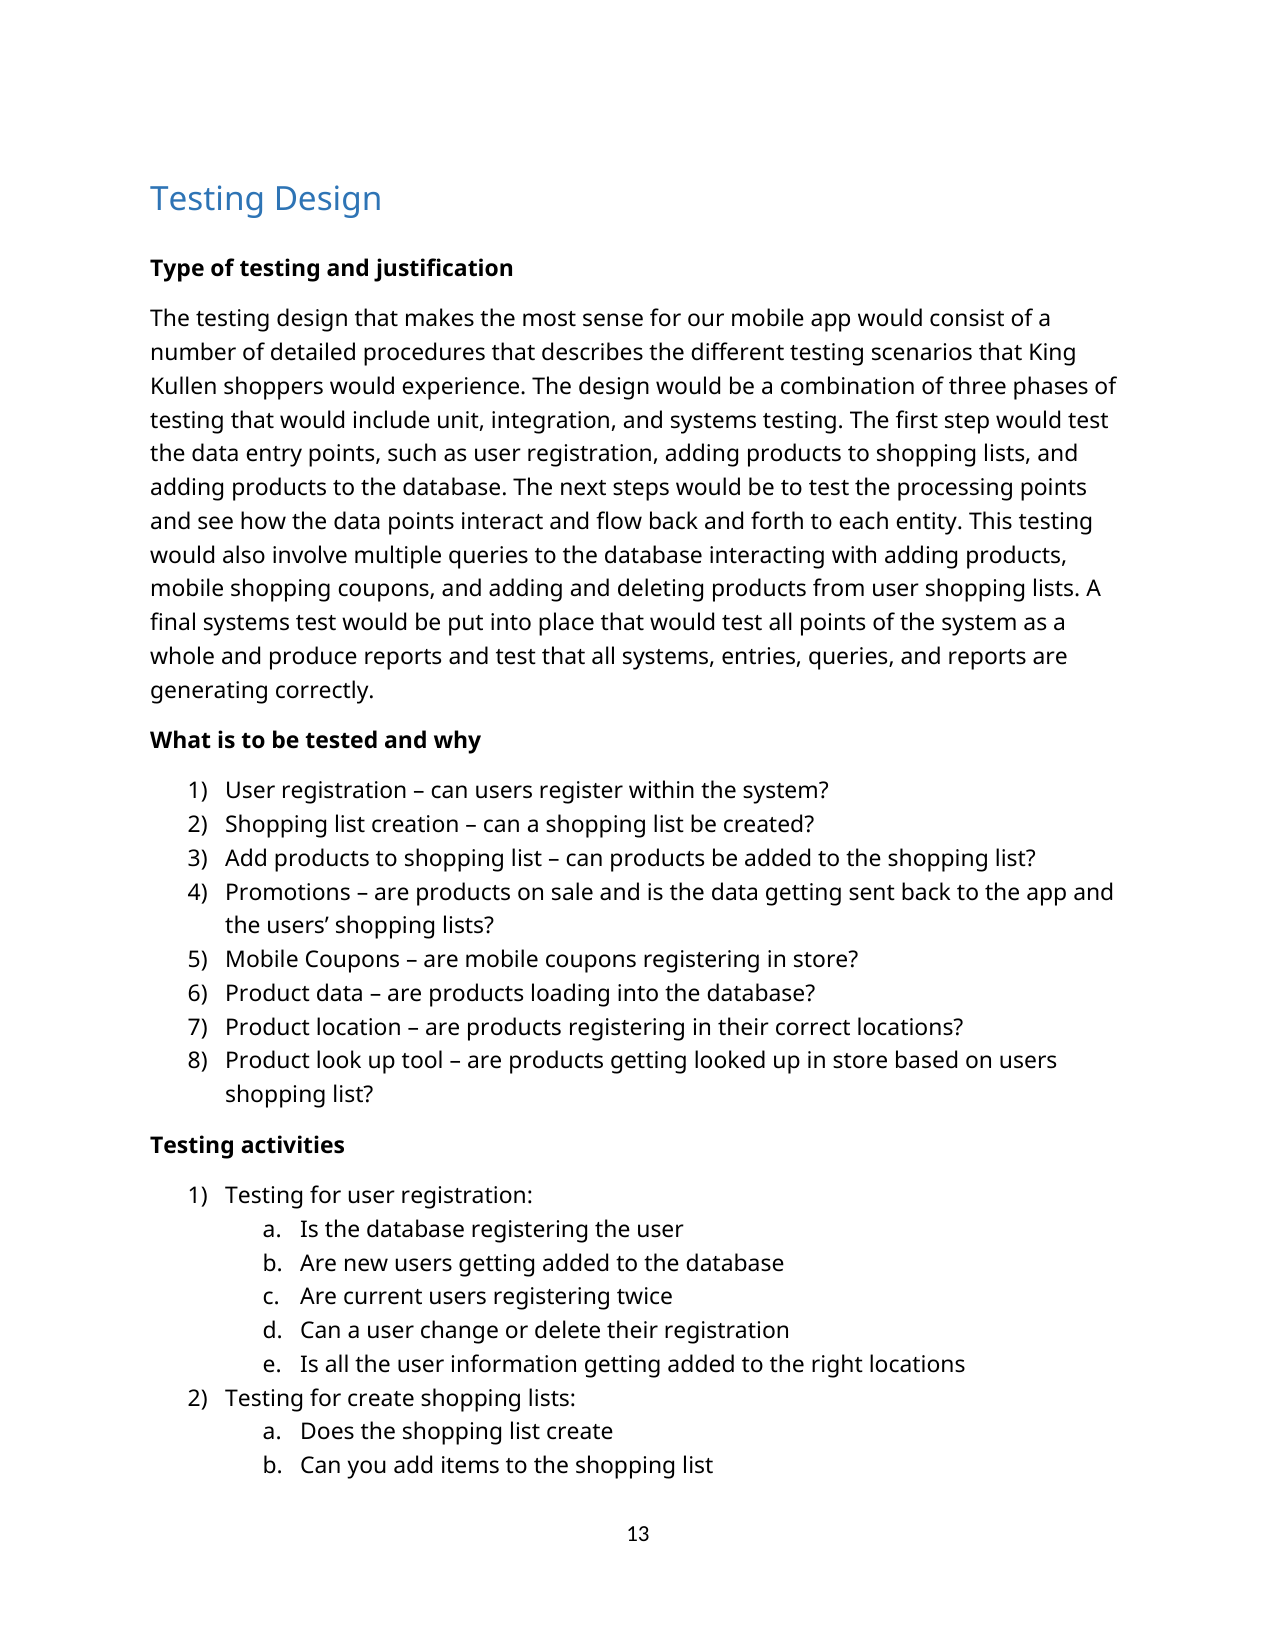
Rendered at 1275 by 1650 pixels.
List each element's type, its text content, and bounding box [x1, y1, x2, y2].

list Can you add items to the shopping list [262, 1449, 1125, 1480]
text The testing design that makes the most sense for our mobile app would consist of a number of detailed procedures that describes the different testing scenarios that King Kullen shoppers would experience. The design would be a combination of three phases of testing that would include unit, integration, and systems testing. The first step would test the data entry points, such as user registration, adding products to shopping lists, and adding products to the database. The next steps would be to test the processing points and see how the data points interact and flow back and forth to each entity. This testing would also involve multiple queries to the database interacting with adding products, mobile shopping coupons, and adding and deleting products from user shopping lists. A final systems test would be put into place that would test all points of the system as a whole and produce reports and test that all systems, entries, queries, and reports are generating correctly. [150, 302, 1125, 705]
list Product look up tool – are products getting looked up in store based on users shopping list? [187, 1044, 1125, 1109]
list Is the database registering the user [262, 1213, 1125, 1244]
list Are new users getting added to the database [262, 1247, 1125, 1278]
list Are current users registering twice [262, 1280, 1125, 1312]
list Testing for create shopping lists: [187, 1382, 1125, 1413]
text What is to be tested and why [150, 724, 1125, 755]
list Testing for user registration: [187, 1179, 1125, 1210]
text Type of testing and justification [150, 252, 1125, 283]
list Add products to shopping list – can products be added to the shopping list? [187, 842, 1125, 873]
list User registration – can users register within the system? [187, 774, 1125, 806]
text Testing activities [150, 1129, 1125, 1160]
list Promotions – are products on sale and is the data getting sent back to the app and the users’ shopping lists? [187, 876, 1125, 941]
list Is all the user information getting added to the right locations [262, 1348, 1125, 1379]
subtitle Testing Design [150, 175, 1125, 220]
list Does the shopping list create [262, 1415, 1125, 1447]
list Shopping list creation – can a shopping list be created? [187, 808, 1125, 839]
list Can a user change or delete their registration [262, 1314, 1125, 1345]
list Mobile Coupons – are mobile coupons registering in store? [187, 943, 1125, 974]
list Product location – are products registering in their correct locations? [187, 1011, 1125, 1042]
list Product data – are products loading into the database? [187, 977, 1125, 1008]
